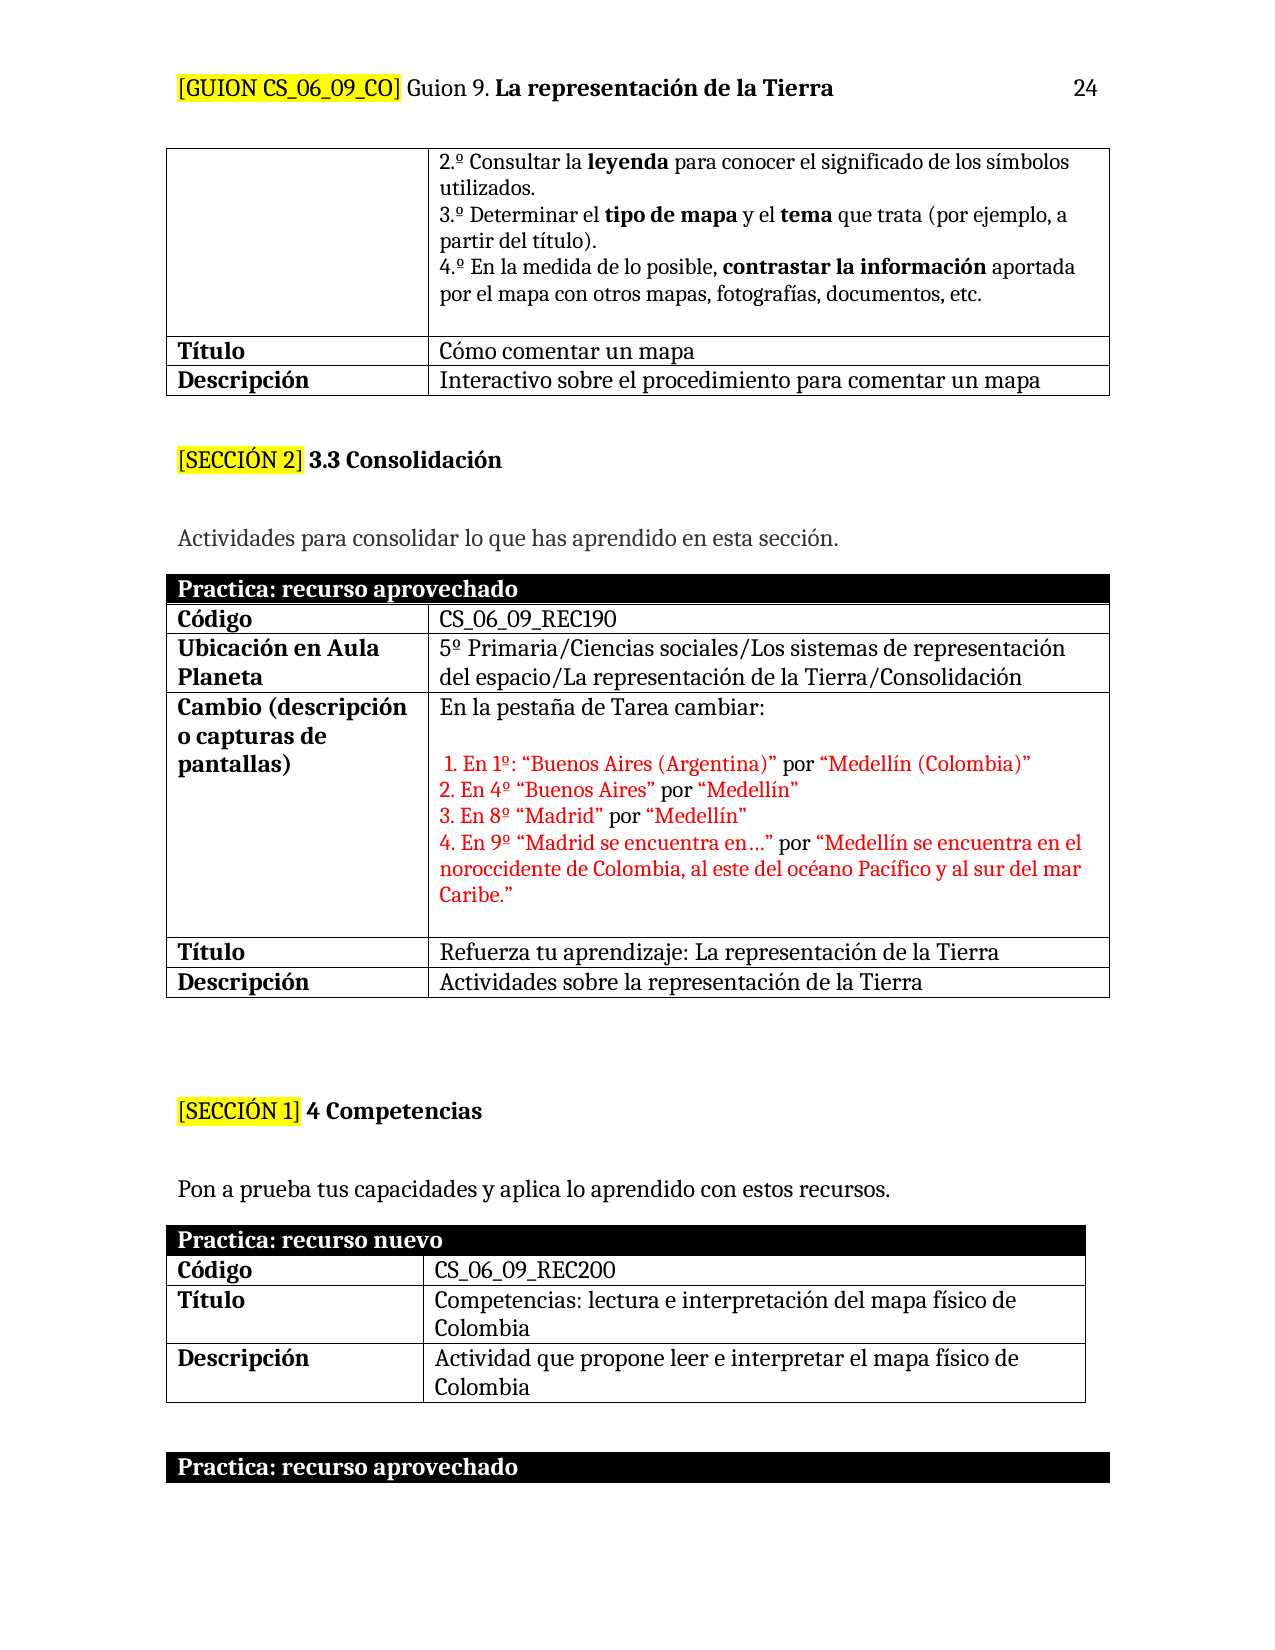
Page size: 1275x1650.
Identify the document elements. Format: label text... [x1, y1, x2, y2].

table_cell Refuerza tu aprendizaje: La representación de la Tierra [429, 938, 1109, 967]
table_cell CS_06_09_REC200 [424, 1256, 1085, 1284]
table_cell Descripción [167, 968, 428, 997]
table_header Practica: recurso nuevo [167, 1226, 1085, 1255]
table_cell En la pestaña de Tarea cambiar: 1. En 1º: “Buenos Aires (Argentina)” por “Medellín (Colombia)” 2. En 4º “Buenos Aires” por “Medellín” 3. En 8º “Madrid” por “Medellín” 4. En 9º “Madrid se encuentra en…” por “Medellín se encuentra en el noroccidente de Colombia, al este del océano Pacífico y al sur del mar Caribe.” [429, 693, 1109, 937]
table_cell Título [167, 938, 428, 967]
table_header Practica: recurso aprovechado [167, 575, 1109, 603]
table_header Practica: recurso aprovechado [167, 1453, 1109, 1482]
table_cell CS_06_09_REC190 [429, 605, 1109, 633]
table_cell Actividades sobre la representación de la Tierra [429, 968, 1109, 997]
text Pon a prueba tus capacidades y aplica lo aprendido con estos recursos. [177, 1147, 1098, 1204]
table_cell Ubicación en Aula Planeta [167, 634, 428, 692]
table_cell Cómo comentar un mapa [429, 337, 1109, 365]
table_cell Actividad que propone leer e interpretar el mapa físico de Colombia [424, 1344, 1085, 1402]
table_cell Competencias: lectura e interpretación del mapa físico de Colombia [424, 1286, 1085, 1343]
text Actividades para consolidar lo que has aprendido en esta sección. [177, 495, 1098, 553]
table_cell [167, 149, 428, 336]
table_cell Título [167, 337, 428, 365]
table_cell Descripción [167, 366, 428, 395]
table_cell Descripción [167, 1344, 423, 1402]
table_cell Título [167, 1286, 423, 1343]
table_cell 5º Primaria/Ciencias sociales/Los sistemas de representación del espacio/La representación de la Tierra/Consolidación [429, 634, 1109, 692]
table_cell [429, 149, 1109, 336]
table_cell Cambio (descripción o capturas de pantallas) [167, 693, 428, 937]
table_cell Interactivo sobre el procedimiento para comentar un mapa [429, 366, 1109, 395]
text [SECCIÓN 1] 4 Competencias [301, 1097, 1098, 1126]
table_cell Código [167, 605, 428, 633]
table_cell Código [167, 1256, 423, 1284]
text [SECCIÓN 2] 3.3 Consolidación [304, 446, 1098, 474]
